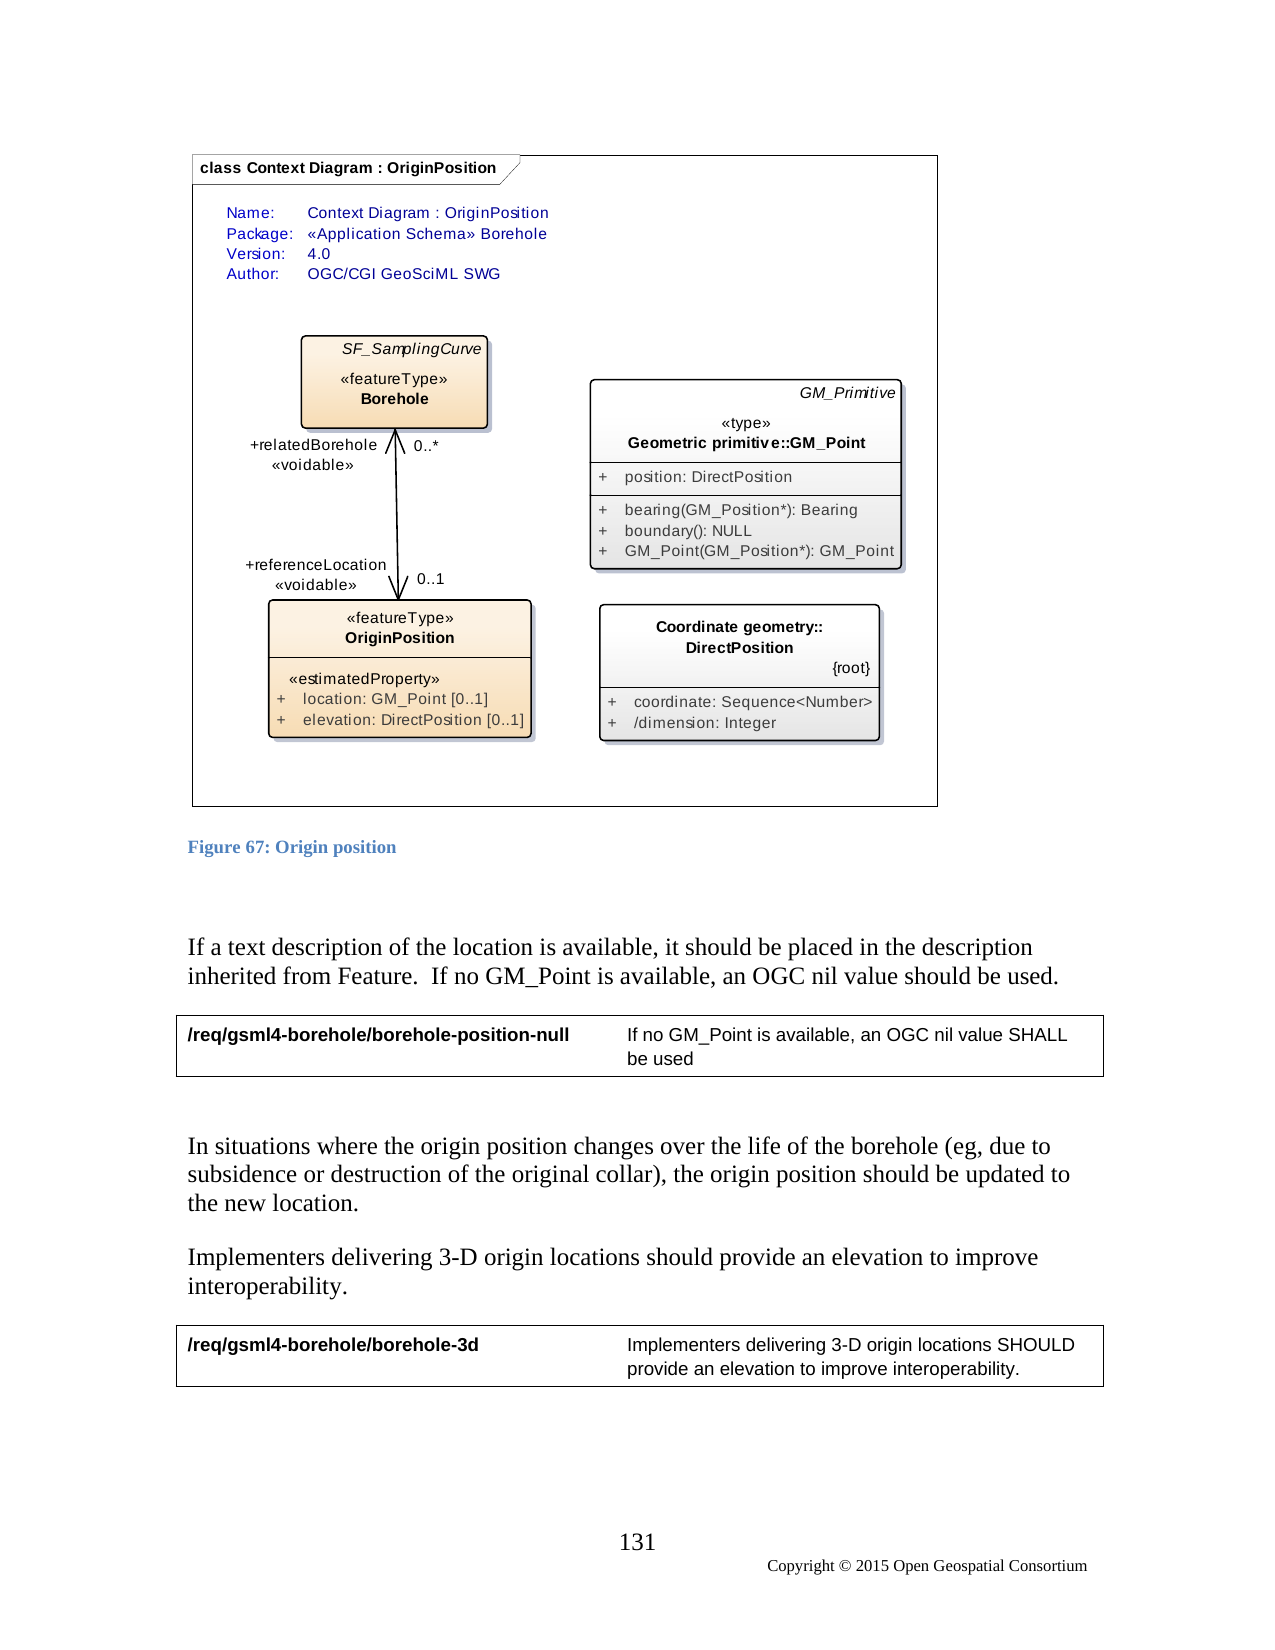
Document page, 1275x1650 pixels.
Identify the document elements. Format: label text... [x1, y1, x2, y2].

text Implementers delivering 3-D origin locations should provide an elevation to improve interoperability. [187, 1242, 1087, 1299]
table_header Implementers delivering 3-D origin locations SHOULD provide an elevation to improve interoperability. [616, 1326, 1103, 1386]
table_header If no GM_Point is available, an OGC nil value SHALL be used [616, 1016, 1103, 1076]
table_header /req/gsml4-borehole/borehole-position-null [177, 1016, 616, 1076]
text If a text description of the location is available, it should be placed in the description inherited from Feature. If no GM_Point is available, an OGC nil value should be used. [187, 932, 1087, 989]
text In situations where the origin position changes over the life of the borehole (eg, due to subsidence or destruction of the original collar), the origin position should be updated to the new location. [187, 1131, 1087, 1217]
table_header /req/gsml4-borehole/borehole-3d [177, 1326, 616, 1386]
